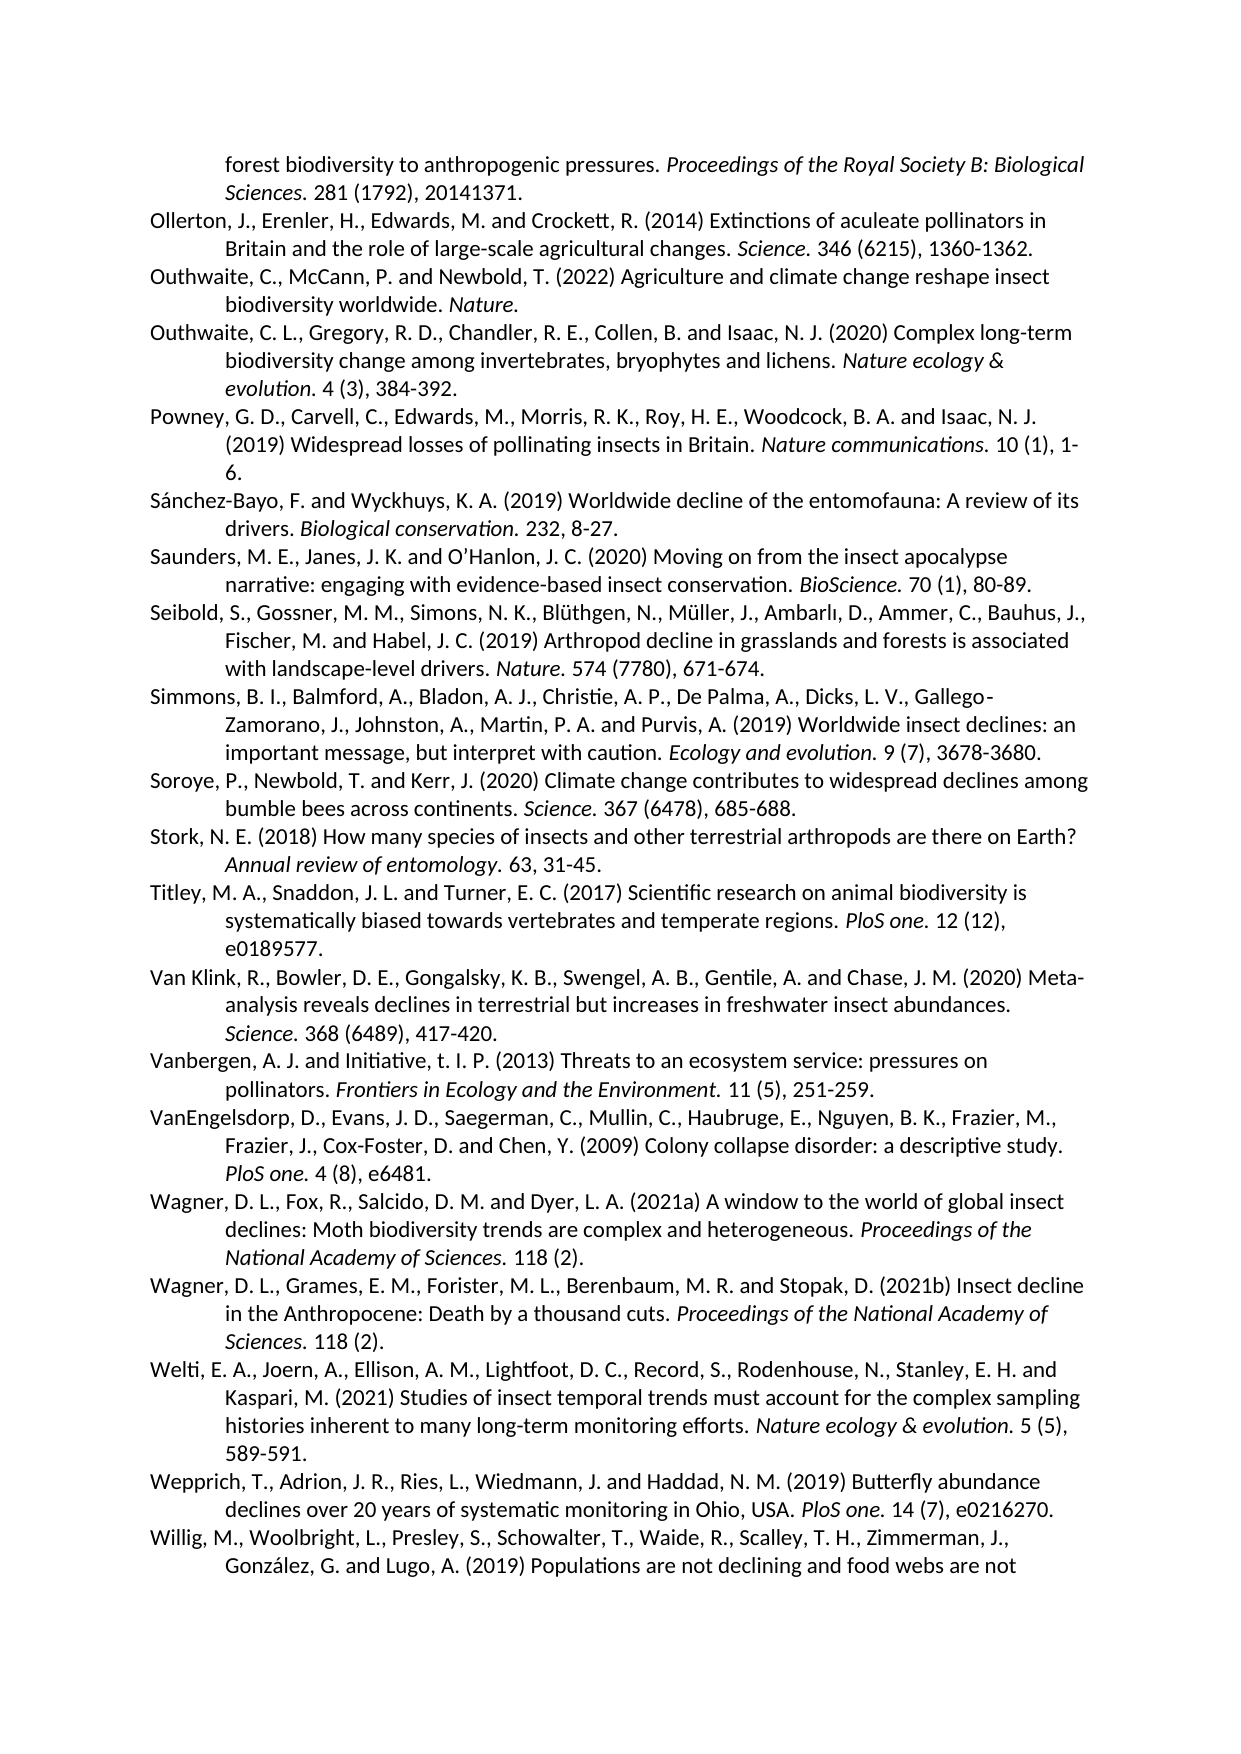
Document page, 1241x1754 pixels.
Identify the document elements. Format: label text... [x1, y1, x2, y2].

text Saunders, M. E., Janes, J. K. and O’Hanlon, J. C. (2020) Moving on from the insect apocalypse narrative: engaging with evidence-based insect conservation. BioScience. 70 (1), 80-89. [150, 542, 1090, 598]
text Vanbergen, A. J. and Initiative, t. I. P. (2013) Threats to an ecosystem service: pressures on pollinators. Frontiers in Ecology and the Environment. 11 (5), 251-259. [150, 1047, 1090, 1103]
text Ollerton, J., Erenler, H., Edwards, M. and Crockett, R. (2014) Extinctions of aculeate pollinators in Britain and the role of large-scale agricultural changes. Science. 346 (6215), 1360-1362. [150, 206, 1090, 262]
text Van Klink, R., Bowler, D. E., Gongalsky, K. B., Swengel, A. B., Gentile, A. and Chase, J. M. (2020) Meta-analysis reveals declines in terrestrial but increases in freshwater insect abundances. Science. 368 (6489), 417-420. [150, 963, 1090, 1047]
text VanEngelsdorp, D., Evans, J. D., Saegerman, C., Mullin, C., Haubruge, E., Nguyen, B. K., Frazier, M., Frazier, J., Cox-Foster, D. and Chen, Y. (2009) Colony collapse disorder: a descriptive study. PloS one. 4 (8), e6481. [150, 1103, 1090, 1187]
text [150, 1523, 1090, 1579]
text Powney, G. D., Carvell, C., Edwards, M., Morris, R. K., Roy, H. E., Woodcock, B. A. and Isaac, N. J. (2019) Widespread losses of pollinating insects in Britain. Nature communications. 10 (1), 1-6. [150, 402, 1090, 486]
text Soroye, P., Newbold, T. and Kerr, J. (2020) Climate change contributes to widespread declines among bumble bees across continents. Science. 367 (6478), 685-688. [150, 766, 1090, 822]
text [150, 150, 1090, 206]
text Welti, E. A., Joern, A., Ellison, A. M., Lightfoot, D. C., Record, S., Rodenhouse, N., Stanley, E. H. and Kaspari, M. (2021) Studies of insect temporal trends must account for the complex sampling histories inherent to many long-term monitoring efforts. Nature ecology & evolution. 5 (5), 589-591. [150, 1355, 1090, 1467]
text Outhwaite, C., McCann, P. and Newbold, T. (2022) Agriculture and climate change reshape insect biodiversity worldwide. Nature. [150, 262, 1090, 318]
text Seibold, S., Gossner, M. M., Simons, N. K., Blüthgen, N., Müller, J., Ambarlı, D., Ammer, C., Bauhus, J., Fischer, M. and Habel, J. C. (2019) Arthropod decline in grasslands and forests is associated with landscape-level drivers. Nature. 574 (7780), 671-674. [150, 598, 1090, 682]
text Titley, M. A., Snaddon, J. L. and Turner, E. C. (2017) Scientific research on animal biodiversity is systematically biased towards vertebrates and temperate regions. PloS one. 12 (12), e0189577. [150, 878, 1090, 963]
text Wagner, D. L., Grames, E. M., Forister, M. L., Berenbaum, M. R. and Stopak, D. (2021b) Insect decline in the Anthropocene: Death by a thousand cuts. Proceedings of the National Academy of Sciences. 118 (2). [150, 1271, 1090, 1355]
text Wepprich, T., Adrion, J. R., Ries, L., Wiedmann, J. and Haddad, N. M. (2019) Butterfly abundance declines over 20 years of systematic monitoring in Ohio, USA. PloS one. 14 (7), e0216270. [150, 1467, 1090, 1523]
text Stork, N. E. (2018) How many species of insects and other terrestrial arthropods are there on Earth? Annual review of entomology. 63, 31-45. [150, 822, 1090, 878]
text Wagner, D. L., Fox, R., Salcido, D. M. and Dyer, L. A. (2021a) A window to the world of global insect declines: Moth biodiversity trends are complex and heterogeneous. Proceedings of the National Academy of Sciences. 118 (2). [150, 1187, 1090, 1271]
text Outhwaite, C. L., Gregory, R. D., Chandler, R. E., Collen, B. and Isaac, N. J. (2020) Complex long-term biodiversity change among invertebrates, bryophytes and lichens. Nature ecology & evolution. 4 (3), 384-392. [150, 318, 1090, 402]
text Sánchez-Bayo, F. and Wyckhuys, K. A. (2019) Worldwide decline of the entomofauna: A review of its drivers. Biological conservation. 232, 8-27. [150, 486, 1090, 542]
text Simmons, B. I., Balmford, A., Bladon, A. J., Christie, A. P., De Palma, A., Dicks, L. V., Gallego‐Zamorano, J., Johnston, A., Martin, P. A. and Purvis, A. (2019) Worldwide insect declines: an important message, but interpret with caution. Ecology and evolution. 9 (7), 3678-3680. [150, 682, 1090, 766]
